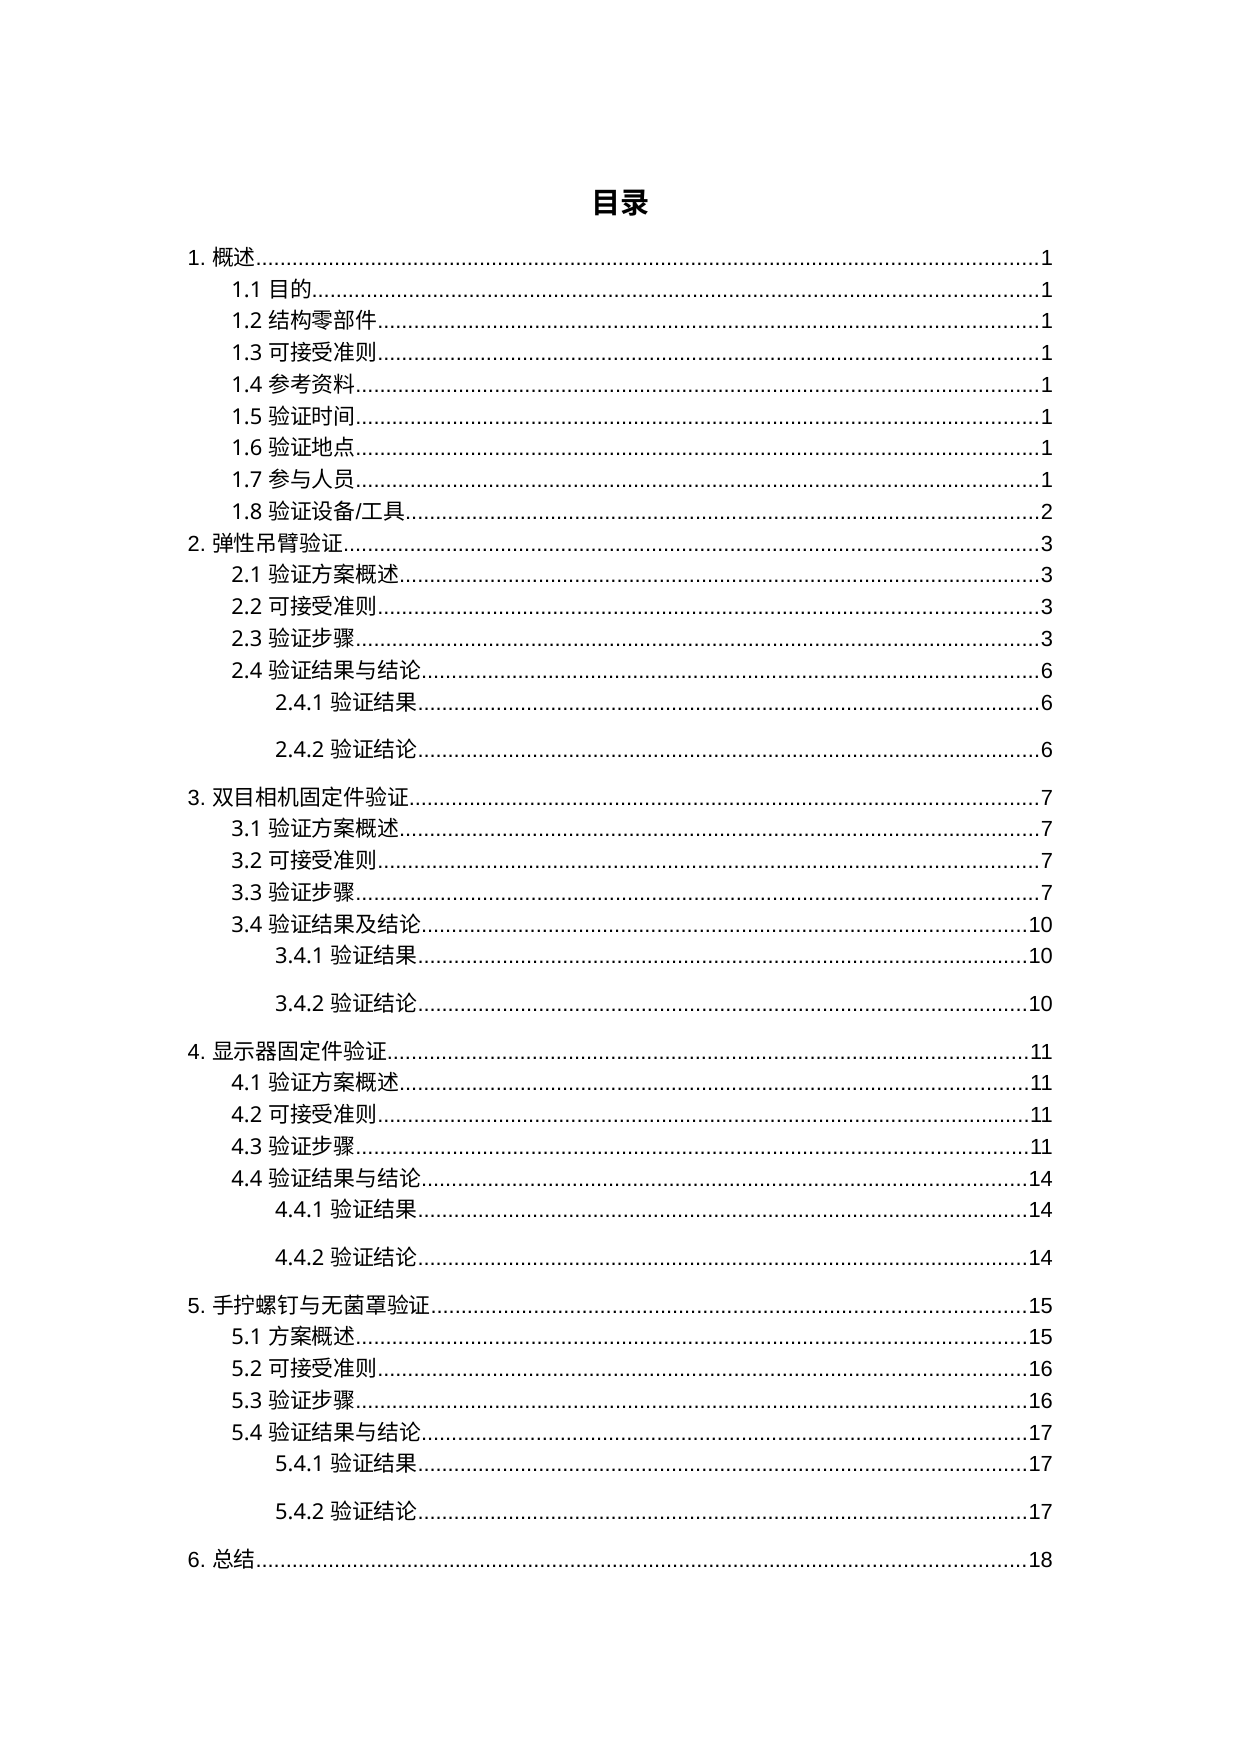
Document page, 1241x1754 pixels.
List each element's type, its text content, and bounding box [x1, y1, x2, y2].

text 2.3 验证步骤 3 [231, 621, 1053, 653]
text 1.7 参与人员 1 [231, 462, 1053, 494]
text 1.4 参考资料 1 [231, 367, 1053, 399]
text 3. 双目相机固定件验证 7 [187, 780, 1053, 811]
text 6. 总结 18 [187, 1542, 1053, 1573]
text 1.2 结构零部件 1 [231, 303, 1053, 335]
text 3.1 验证方案概述 7 [231, 811, 1053, 843]
text 4.1 验证方案概述 11 [231, 1065, 1053, 1097]
text 2.4 验证结果与结论 6 [231, 653, 1053, 684]
text 3.4.2 验证结论 10 [275, 986, 1053, 1018]
text 目录 [187, 161, 1053, 240]
text 4.4.1 验证结果 14 [275, 1192, 1053, 1224]
text 4.4.2 验证结论 14 [275, 1240, 1053, 1272]
text 5.4.1 验证结果 17 [275, 1446, 1053, 1478]
text 4.3 验证步骤 11 [231, 1129, 1053, 1161]
text 1.8 验证设备/工具 2 [231, 494, 1053, 526]
text 5.4 验证结果与结论 17 [231, 1414, 1053, 1446]
text 1.5 验证时间 1 [231, 399, 1053, 430]
text 5.1 方案概述 15 [231, 1319, 1053, 1351]
text 4.4 验证结果与结论 14 [231, 1161, 1053, 1192]
text 3.4 验证结果及结论 10 [231, 907, 1053, 938]
text 3.4.1 验证结果 10 [275, 938, 1053, 970]
text 1.6 验证地点 1 [231, 430, 1053, 462]
text 5. 手拧螺钉与无菌罩验证 15 [187, 1288, 1053, 1319]
text 1. 概述 1 [187, 240, 1053, 272]
text 2.4.2 验证结论 6 [275, 732, 1053, 764]
text 2. 弹性吊臂验证 3 [187, 526, 1053, 557]
text 2.4.1 验证结果 6 [275, 684, 1053, 716]
text 1.1 目的 1 [231, 272, 1053, 303]
text 5.4.2 验证结论 17 [275, 1494, 1053, 1526]
text 2.1 验证方案概述 3 [231, 557, 1053, 589]
text 5.2 可接受准则 16 [231, 1351, 1053, 1383]
text 4. 显示器固定件验证 11 [187, 1034, 1053, 1065]
text 1.3 可接受准则 1 [231, 335, 1053, 367]
text 2.2 可接受准则 3 [231, 589, 1053, 621]
text 3.3 验证步骤 7 [231, 875, 1053, 907]
text 3.2 可接受准则 7 [231, 843, 1053, 875]
text 4.2 可接受准则 11 [231, 1097, 1053, 1129]
text 5.3 验证步骤 16 [231, 1383, 1053, 1414]
